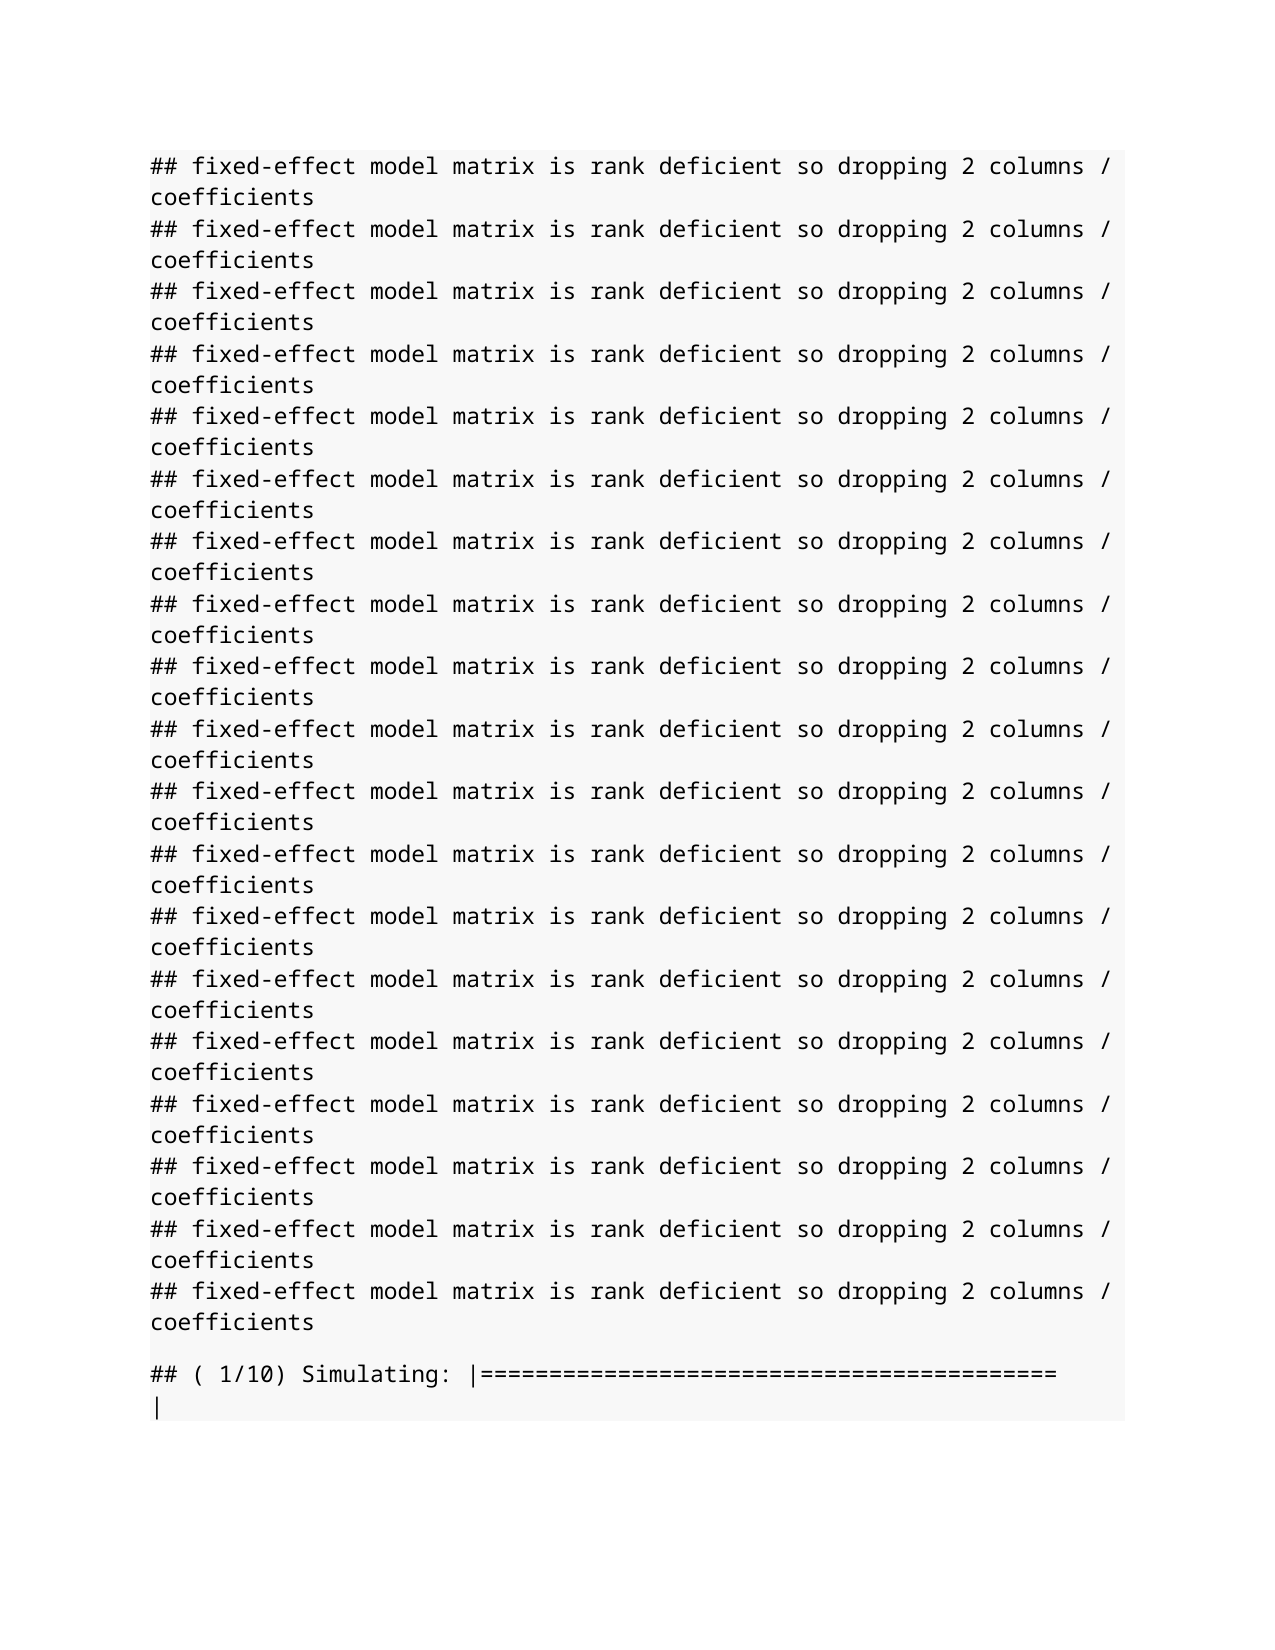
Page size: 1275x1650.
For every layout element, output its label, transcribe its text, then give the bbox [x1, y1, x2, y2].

text ## ( 1/10) Simulating: |========================================== | [150, 1358, 1125, 1421]
